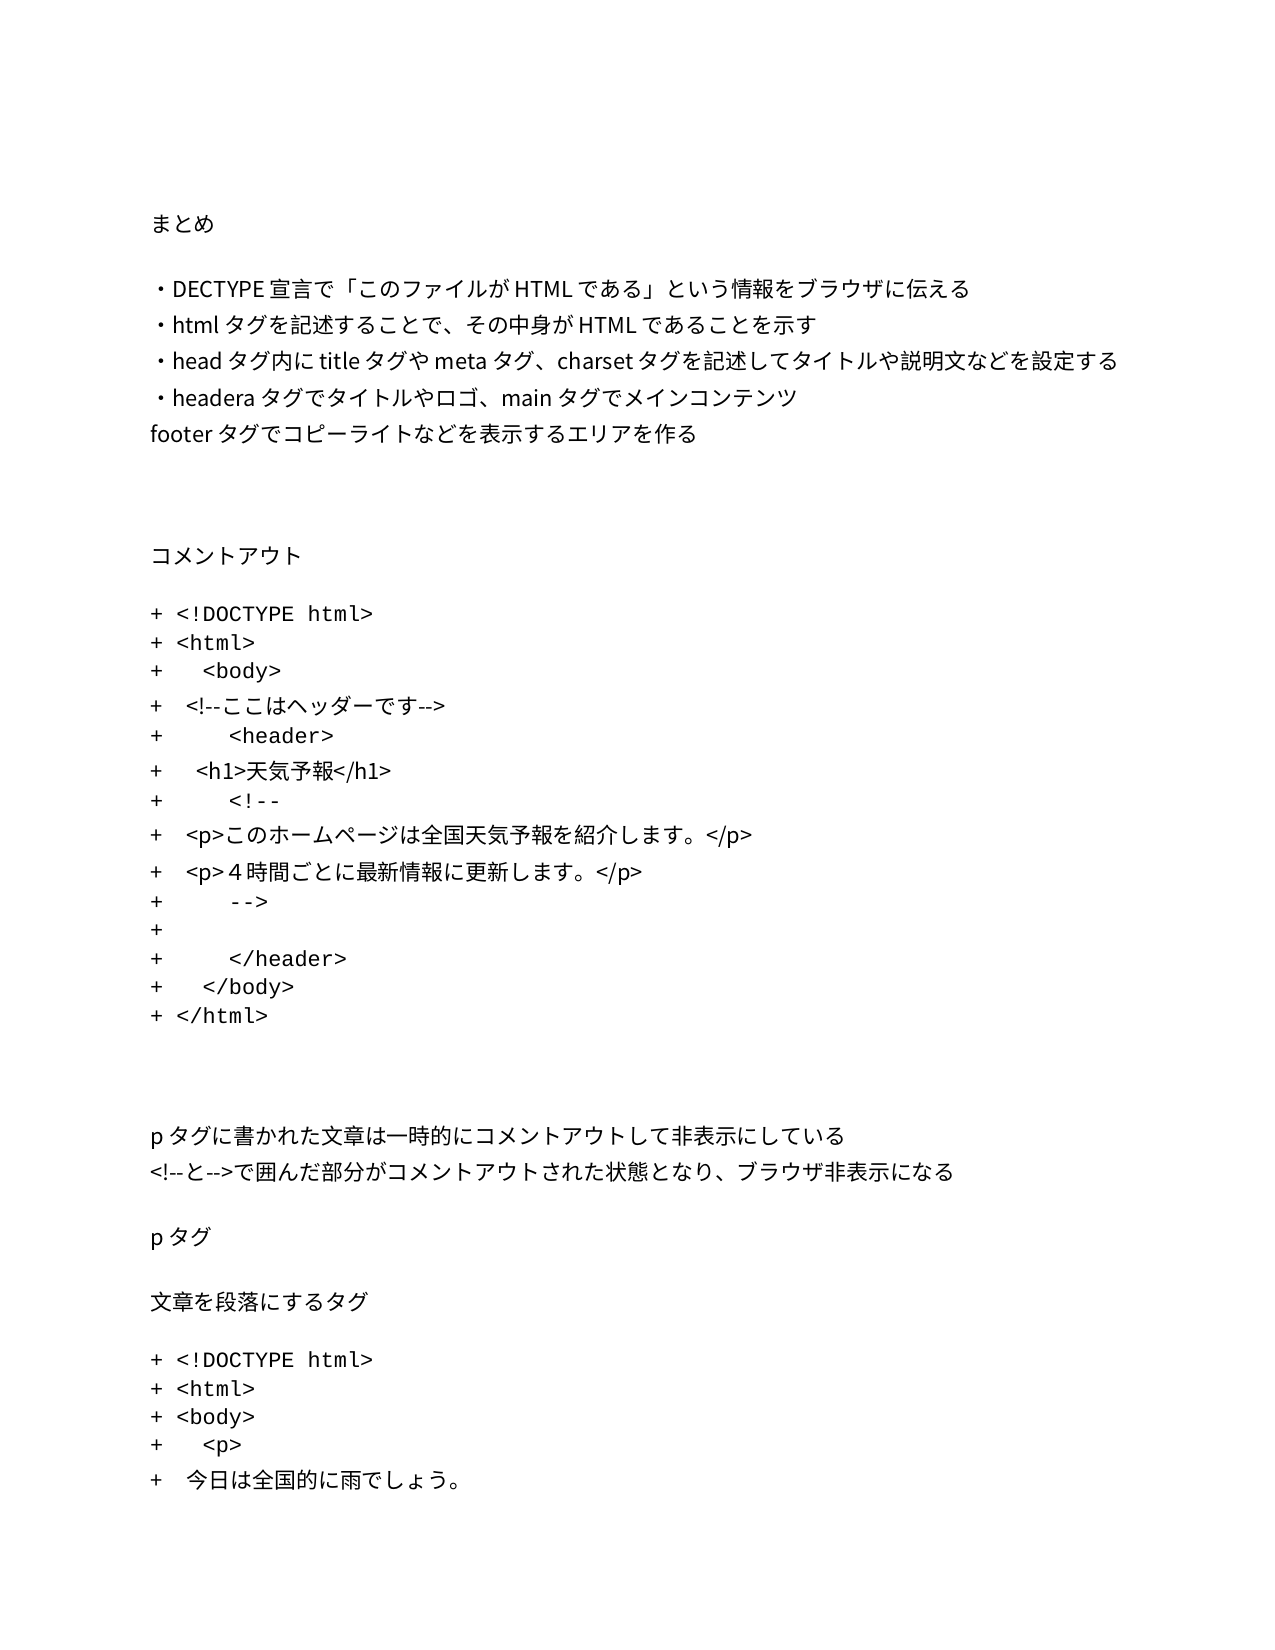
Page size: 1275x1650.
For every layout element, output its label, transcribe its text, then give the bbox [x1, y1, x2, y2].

text + <p>４時間ごとに最新情報に更新します。</p> [150, 855, 1125, 886]
text pタグに書かれた文章は一時的にコメントアウトして非表示にしている [150, 1119, 1125, 1150]
text + <html> [150, 632, 1125, 657]
text + </html> [150, 1005, 1125, 1030]
text ・headタグ内にtitleタグやmetaタグ、charsetタグを記述してタイトルや説明文などを設定する [150, 344, 1125, 376]
text ・DECTYPE宣言で「このファイルがHTMLである」という情報をブラウザに伝える [150, 272, 1125, 303]
text + 今日は全国的に雨でしょう。 [150, 1463, 1125, 1495]
text + </header> [150, 948, 1125, 973]
text + <p> [150, 1435, 1125, 1459]
text + --> [150, 891, 1125, 916]
text <!--と-->で囲んだ部分がコメントアウトされた状態となり、ブラウザ非表示になる [150, 1155, 1125, 1187]
text + <!DOCTYPE html> [150, 1349, 1125, 1374]
text + <h1>天気予報</h1> [150, 754, 1125, 785]
text + <html> [150, 1378, 1125, 1403]
text + <body> [150, 660, 1125, 685]
text pタグ [150, 1220, 1125, 1251]
text ・headeraタグでタイトルやロゴ、mainタグでメインコンテンツ [150, 381, 1125, 412]
text コメントアウト [150, 539, 1125, 570]
text + <header> [150, 725, 1125, 750]
text + <!-- [150, 790, 1125, 815]
text + </body> [150, 976, 1125, 1001]
text + <p>このホームページは全国天気予報を紹介します。</p> [150, 818, 1125, 850]
text まとめ [150, 207, 1125, 238]
text + <!--ここはヘッダーです--> [150, 689, 1125, 721]
text 文章を段落にするタグ [150, 1284, 1125, 1316]
text + <body> [150, 1406, 1125, 1431]
text + <!DOCTYPE html> [150, 603, 1125, 628]
text footerタグでコピーライトなどを表示するエリアを作る [150, 417, 1125, 449]
text + [150, 919, 1125, 944]
text ・htmlタグを記述することで、その中身がHTMLであることを示す [150, 308, 1125, 340]
